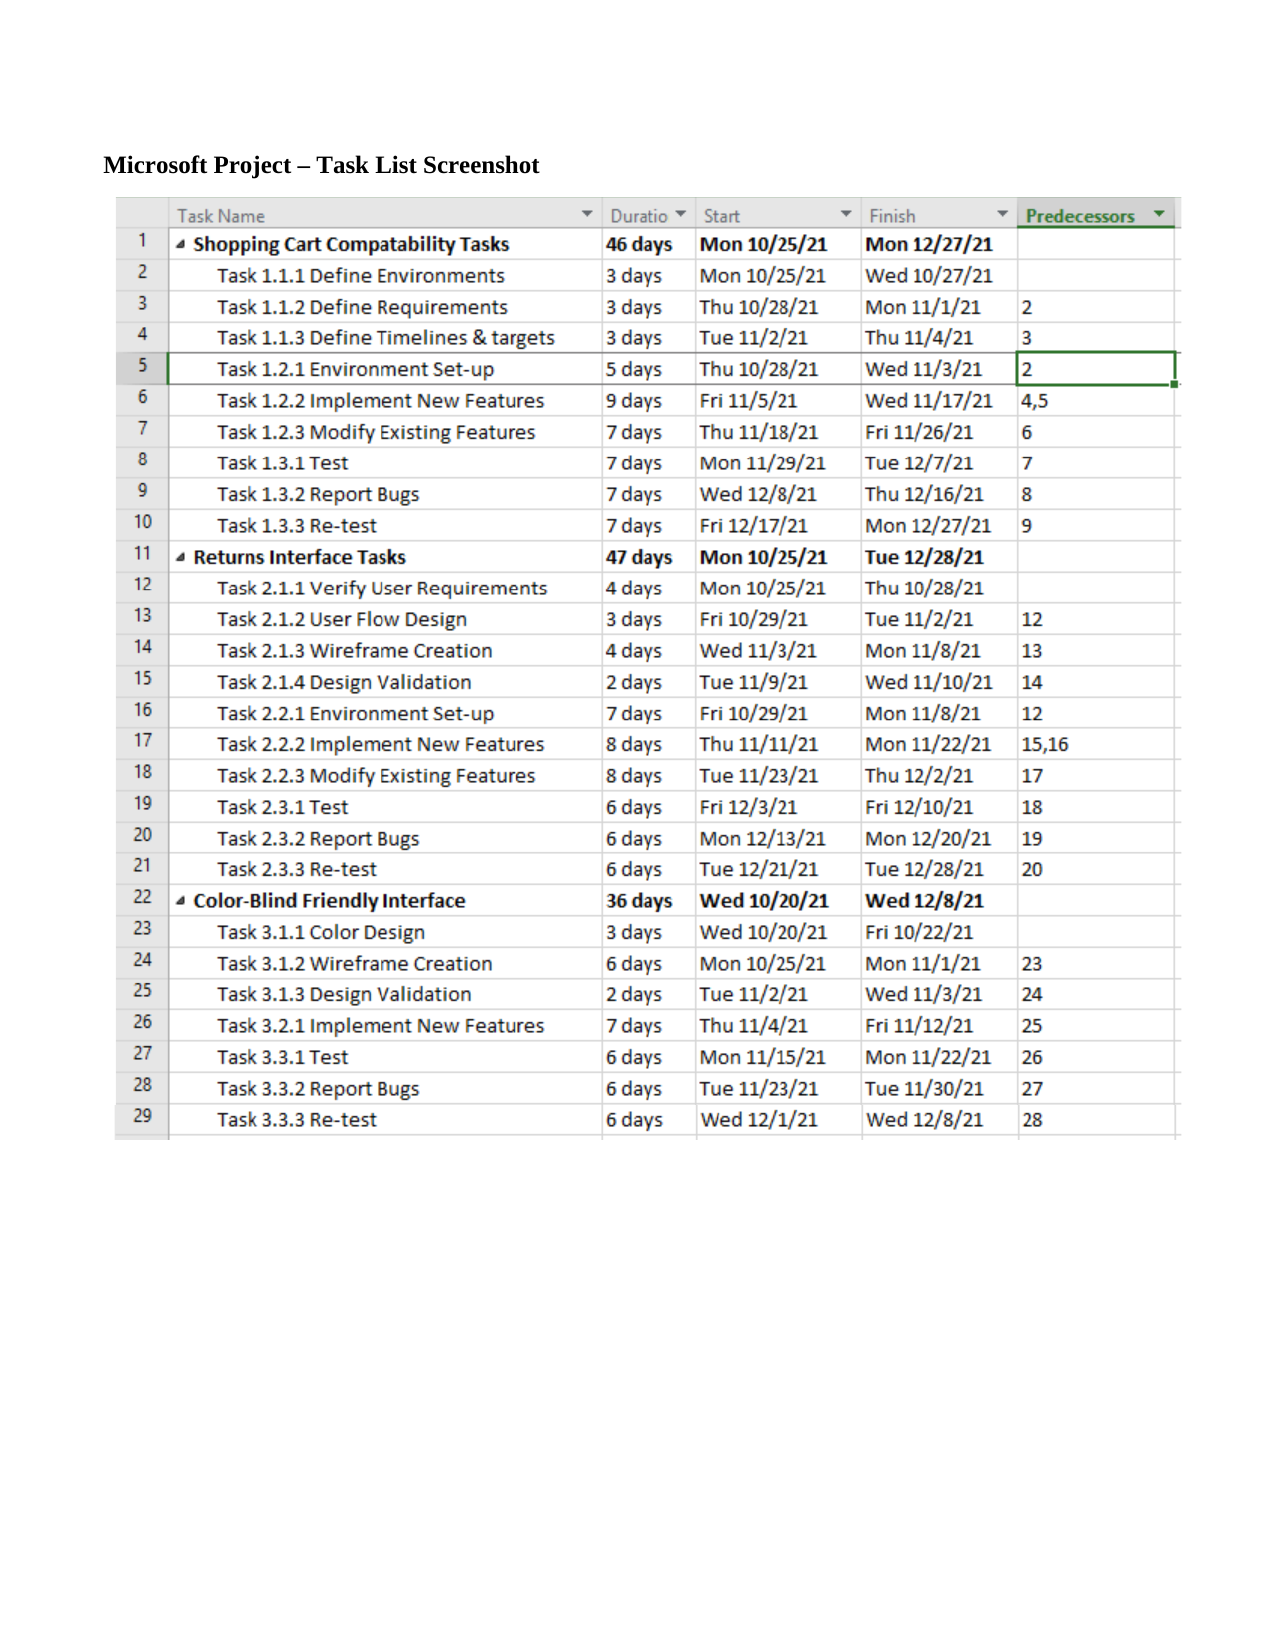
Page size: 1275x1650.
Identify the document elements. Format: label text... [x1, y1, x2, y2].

picture [114, 197, 1182, 1140]
text Microsoft Project – Task List Screenshot [103, 150, 1181, 179]
